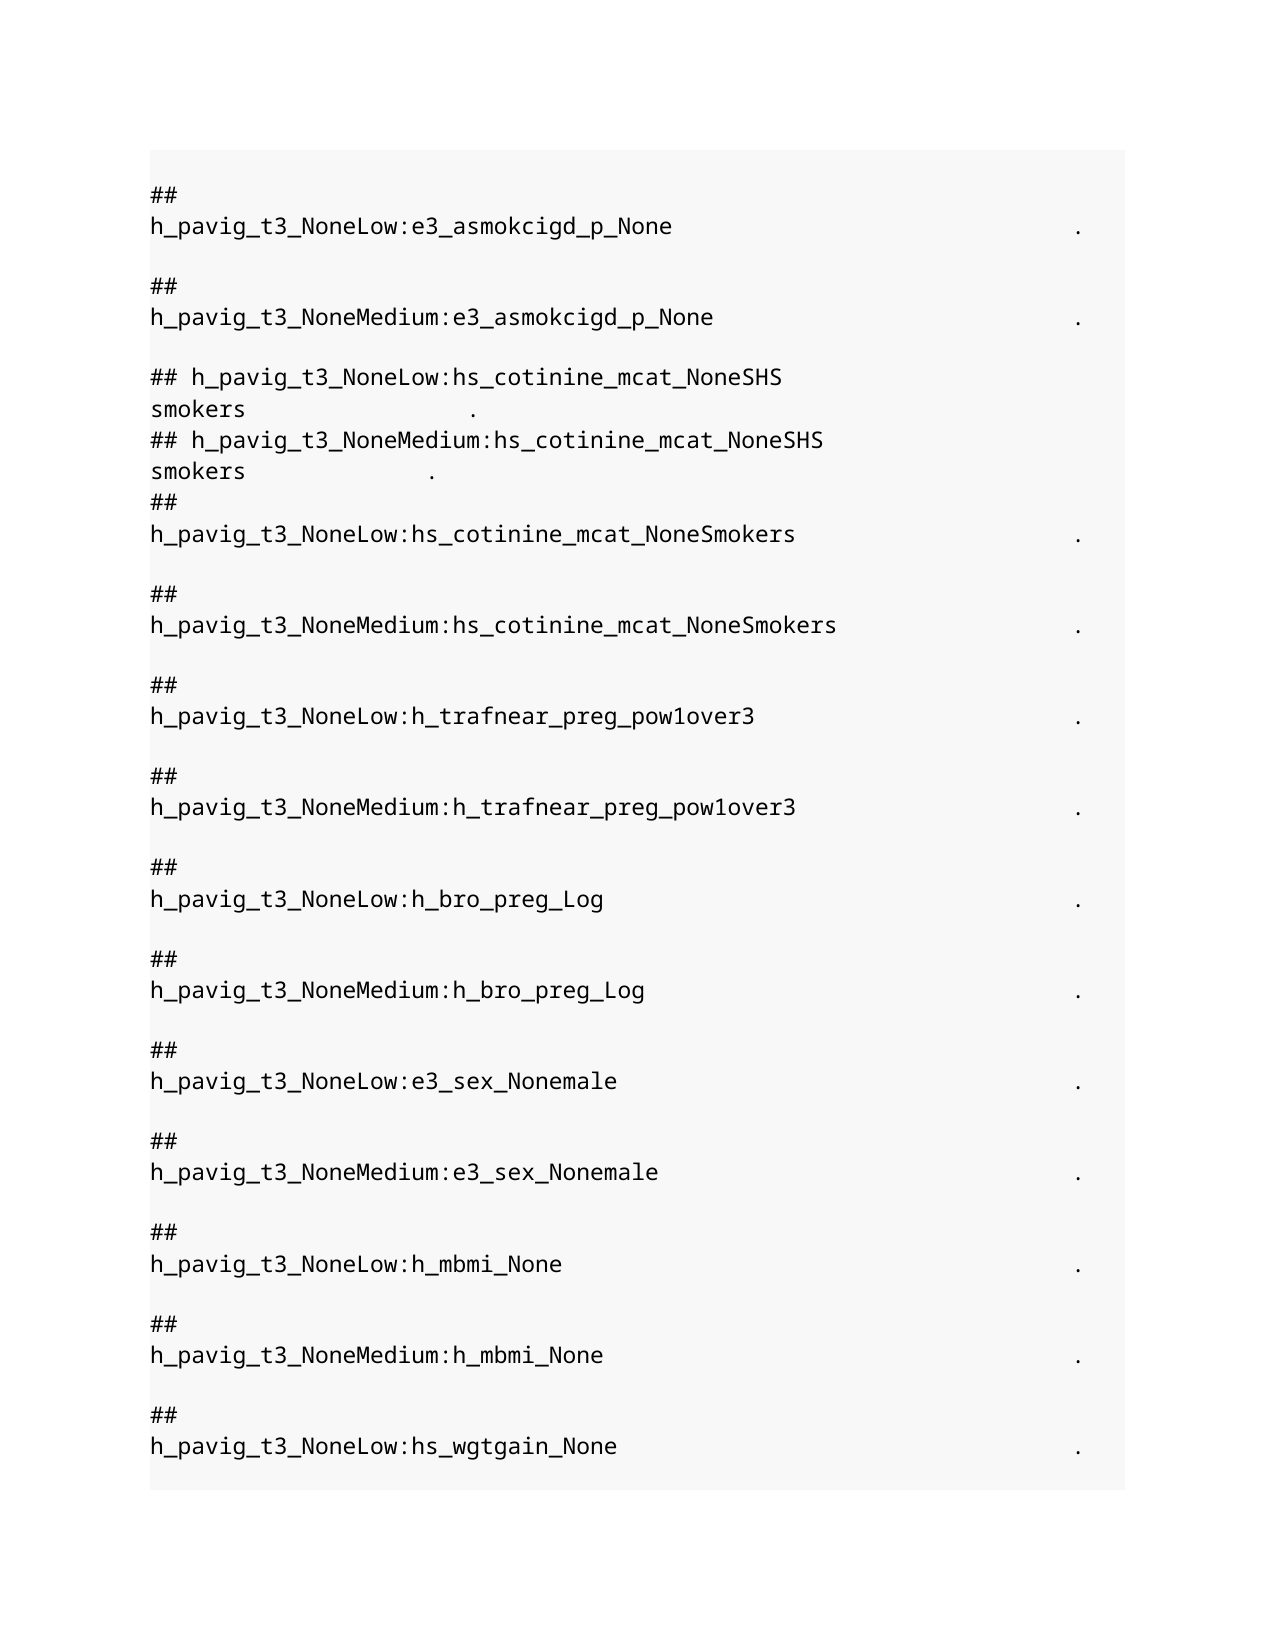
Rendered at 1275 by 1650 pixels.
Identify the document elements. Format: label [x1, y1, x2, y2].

text [150, 150, 1125, 1490]
